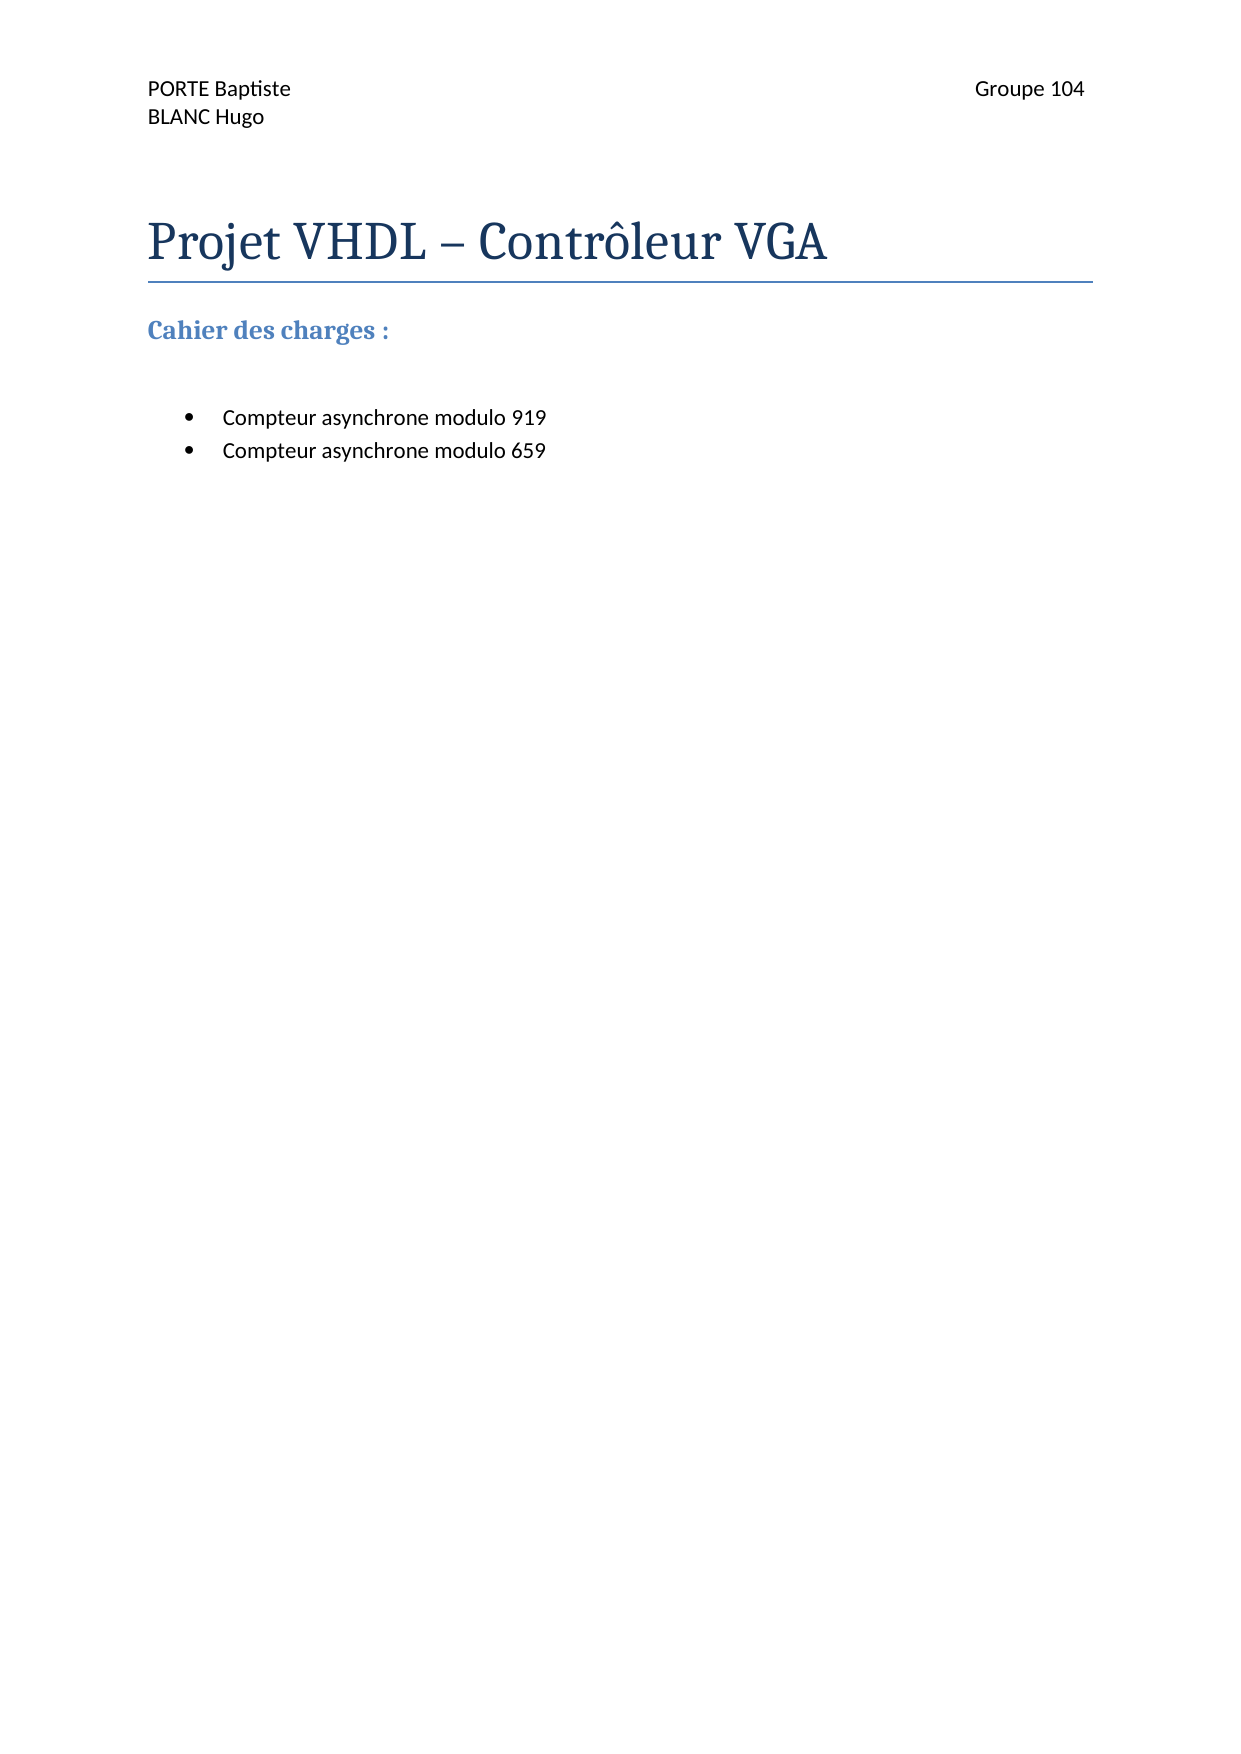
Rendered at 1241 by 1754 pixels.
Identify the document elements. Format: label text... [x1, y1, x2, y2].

subtitle Cahier des charges : [148, 315, 1093, 346]
list Compteur asynchrone modulo 659 [185, 436, 1093, 464]
list Compteur asynchrone modulo 919 [185, 403, 1093, 432]
title Projet VHDL – Contrôleur VGA [148, 211, 1093, 281]
